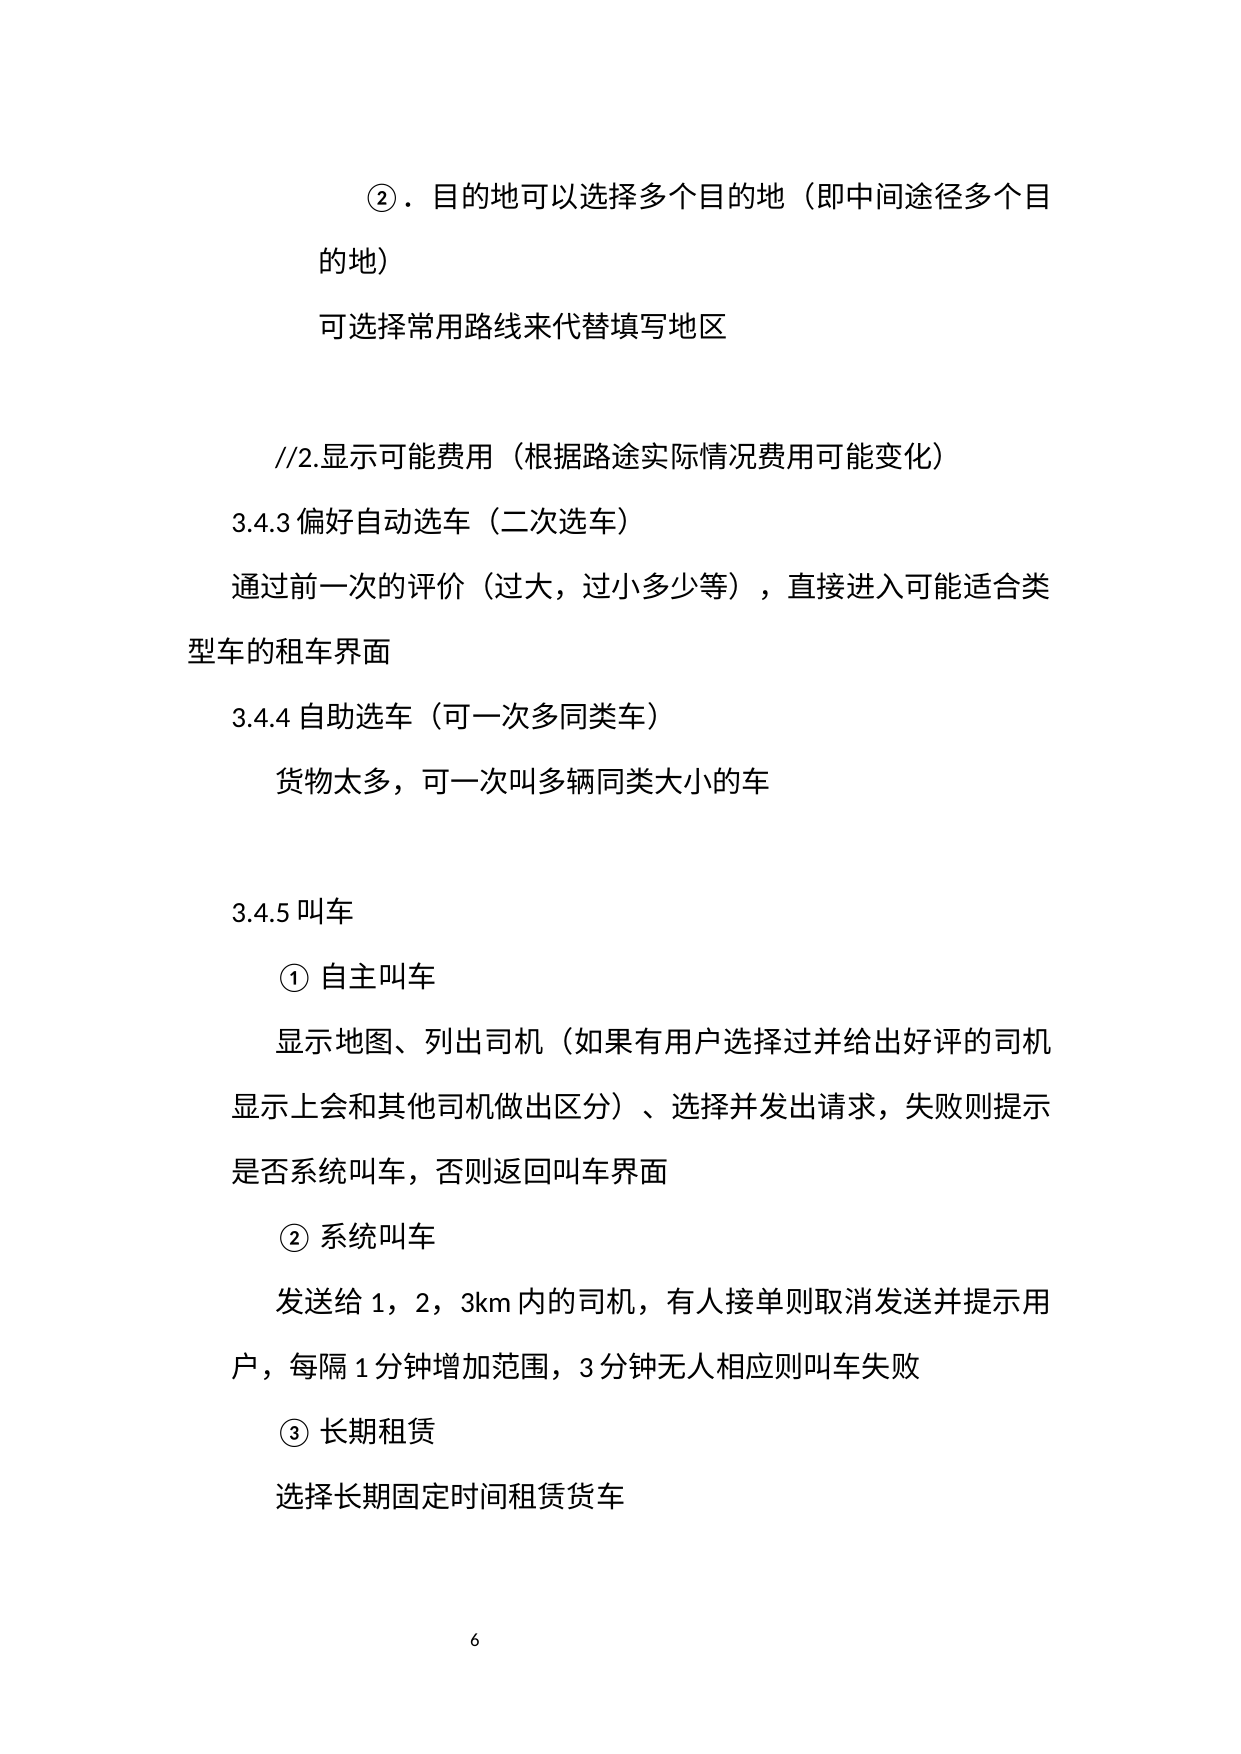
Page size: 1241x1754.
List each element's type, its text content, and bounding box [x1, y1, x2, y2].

text 3.4.5叫车 [187, 877, 1053, 942]
text 选择长期固定时间租赁货车 [231, 1462, 1053, 1527]
text ②系统叫车 [231, 1202, 1053, 1267]
text 货物太多，可一次叫多辆同类大小的车 [231, 747, 1053, 812]
text 3.4.3偏好自动选车（二次选车） [187, 487, 1053, 552]
text 显示地图、列出司机（如果有用户选择过并给出好评的司机显示上会和其他司机做出区分）、选择并发出请求，失败则提示是否系统叫车，否则返回叫车界面 [231, 1007, 1053, 1202]
text //2.显示可能费用（根据路途实际情况费用可能变化） [231, 422, 1053, 487]
text ③长期租赁 [231, 1397, 1053, 1462]
text 可选择常用路线来代替填写地区 [275, 292, 1053, 357]
text 发送给1，2，3km内的司机，有人接单则取消发送并提示用户，每隔1分钟增加范围，3分钟无人相应则叫车失败 [231, 1267, 1053, 1397]
text ①自主叫车 [231, 942, 1053, 1007]
text ②．目的地可以选择多个目的地（即中间途径多个目的地） [319, 162, 1053, 292]
text 通过前一次的评价（过大，过小多少等），直接进入可能适合类型车的租车界面 [187, 552, 1053, 682]
text 3.4.4 自助选车（可一次多同类车） [187, 682, 1053, 747]
